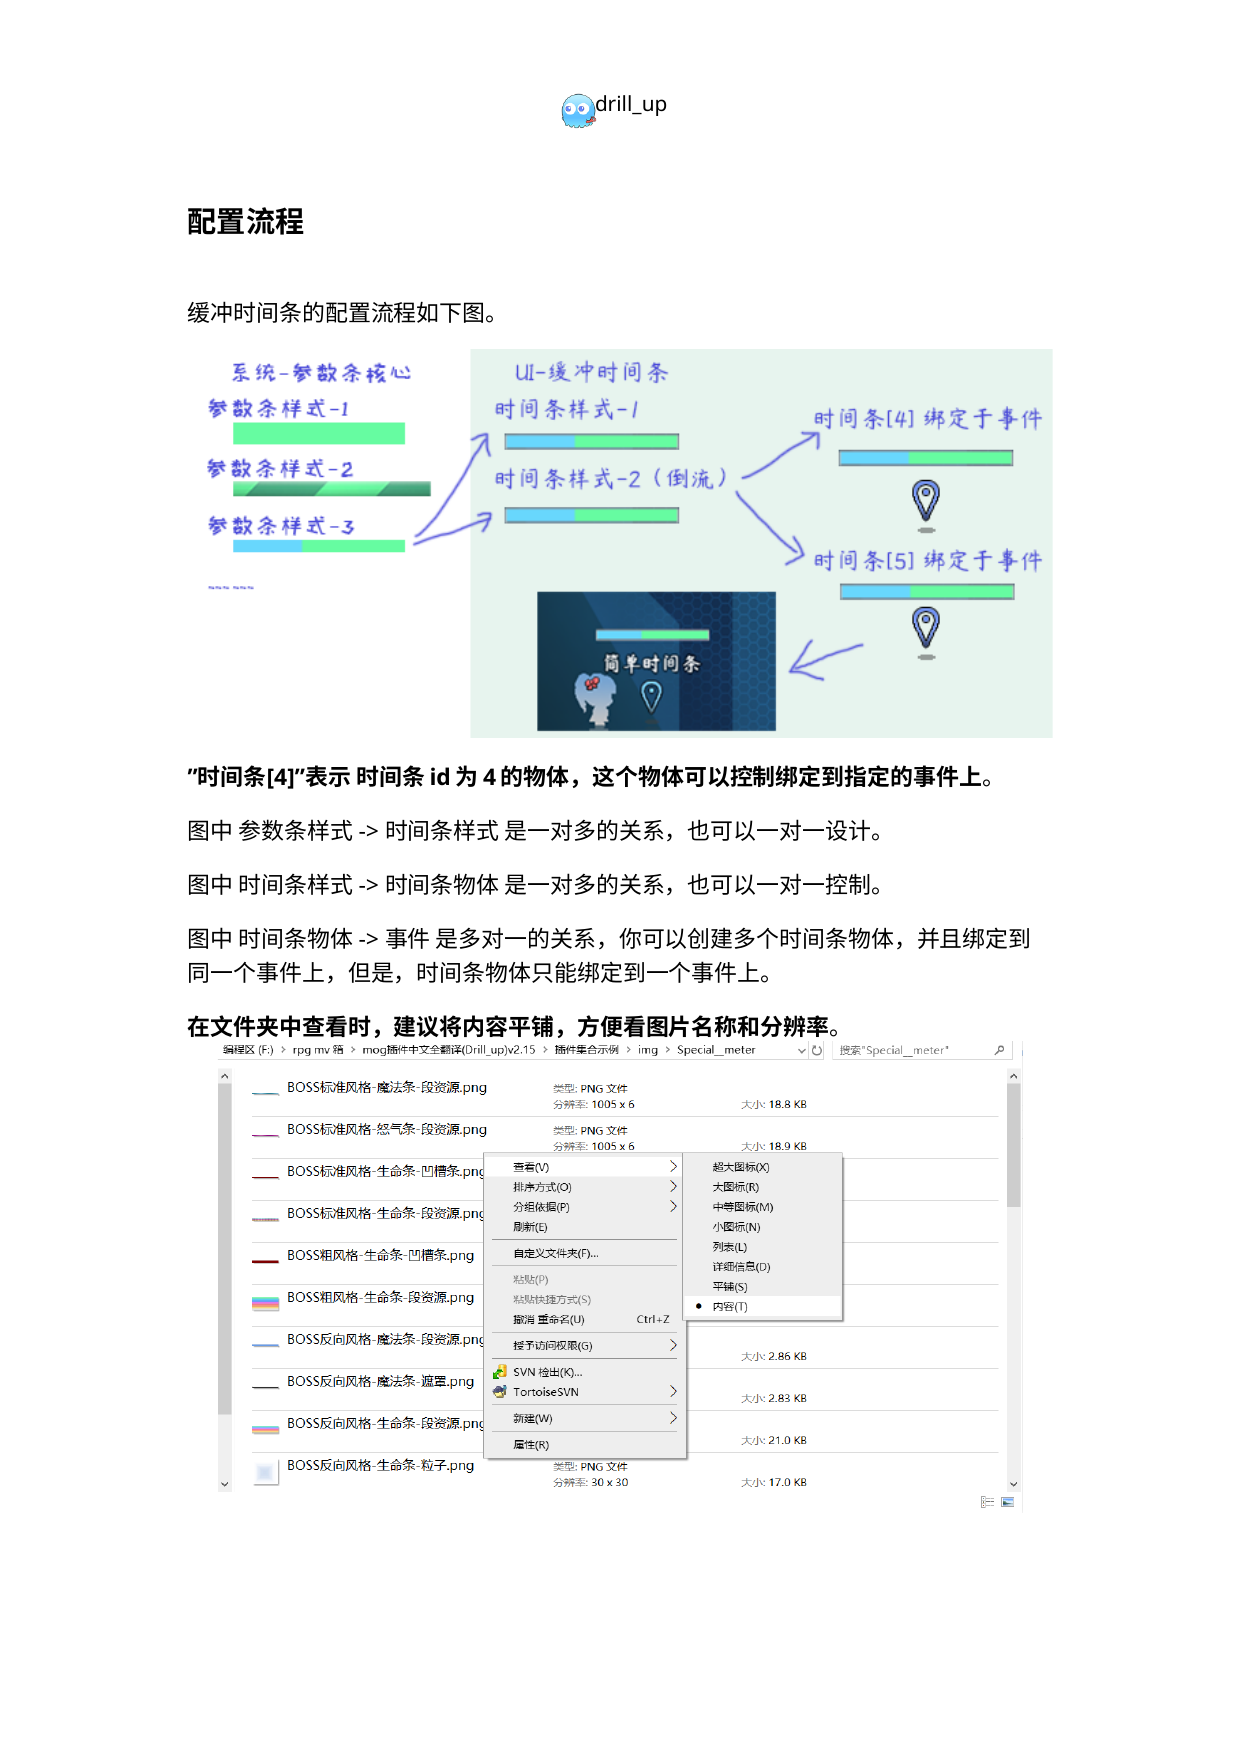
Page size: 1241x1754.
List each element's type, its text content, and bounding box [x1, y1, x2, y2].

text 缓冲时间条的配置流程如下图。 [187, 295, 1053, 328]
text 图中 时间条样式 -> 时间条物体 是一对多的关系，也可以一对一控制。 [187, 867, 1053, 900]
subtitle 配置流程 [187, 187, 1053, 252]
text ”时间条[4]”表示 时间条id为4的物体，这个物体可以控制绑定到指定的事件上。 [187, 759, 1053, 792]
text 图中 参数条样式 -> 时间条样式 是一对多的关系，也可以一对一设计。 [187, 813, 1053, 846]
text 在文件夹中查看时，建议将内容平铺，方便看图片名称和分辨率。 [187, 1008, 1053, 1042]
text 图中 时间条物体 -> 事件 是多对一的关系，你可以创建多个时间条物体，并且绑定到同一个事件上，但是，时间条物体只能绑定到一个事件上。 [187, 921, 1053, 988]
picture [217, 1041, 1023, 1513]
picture [187, 349, 1053, 738]
picture [556, 88, 597, 130]
